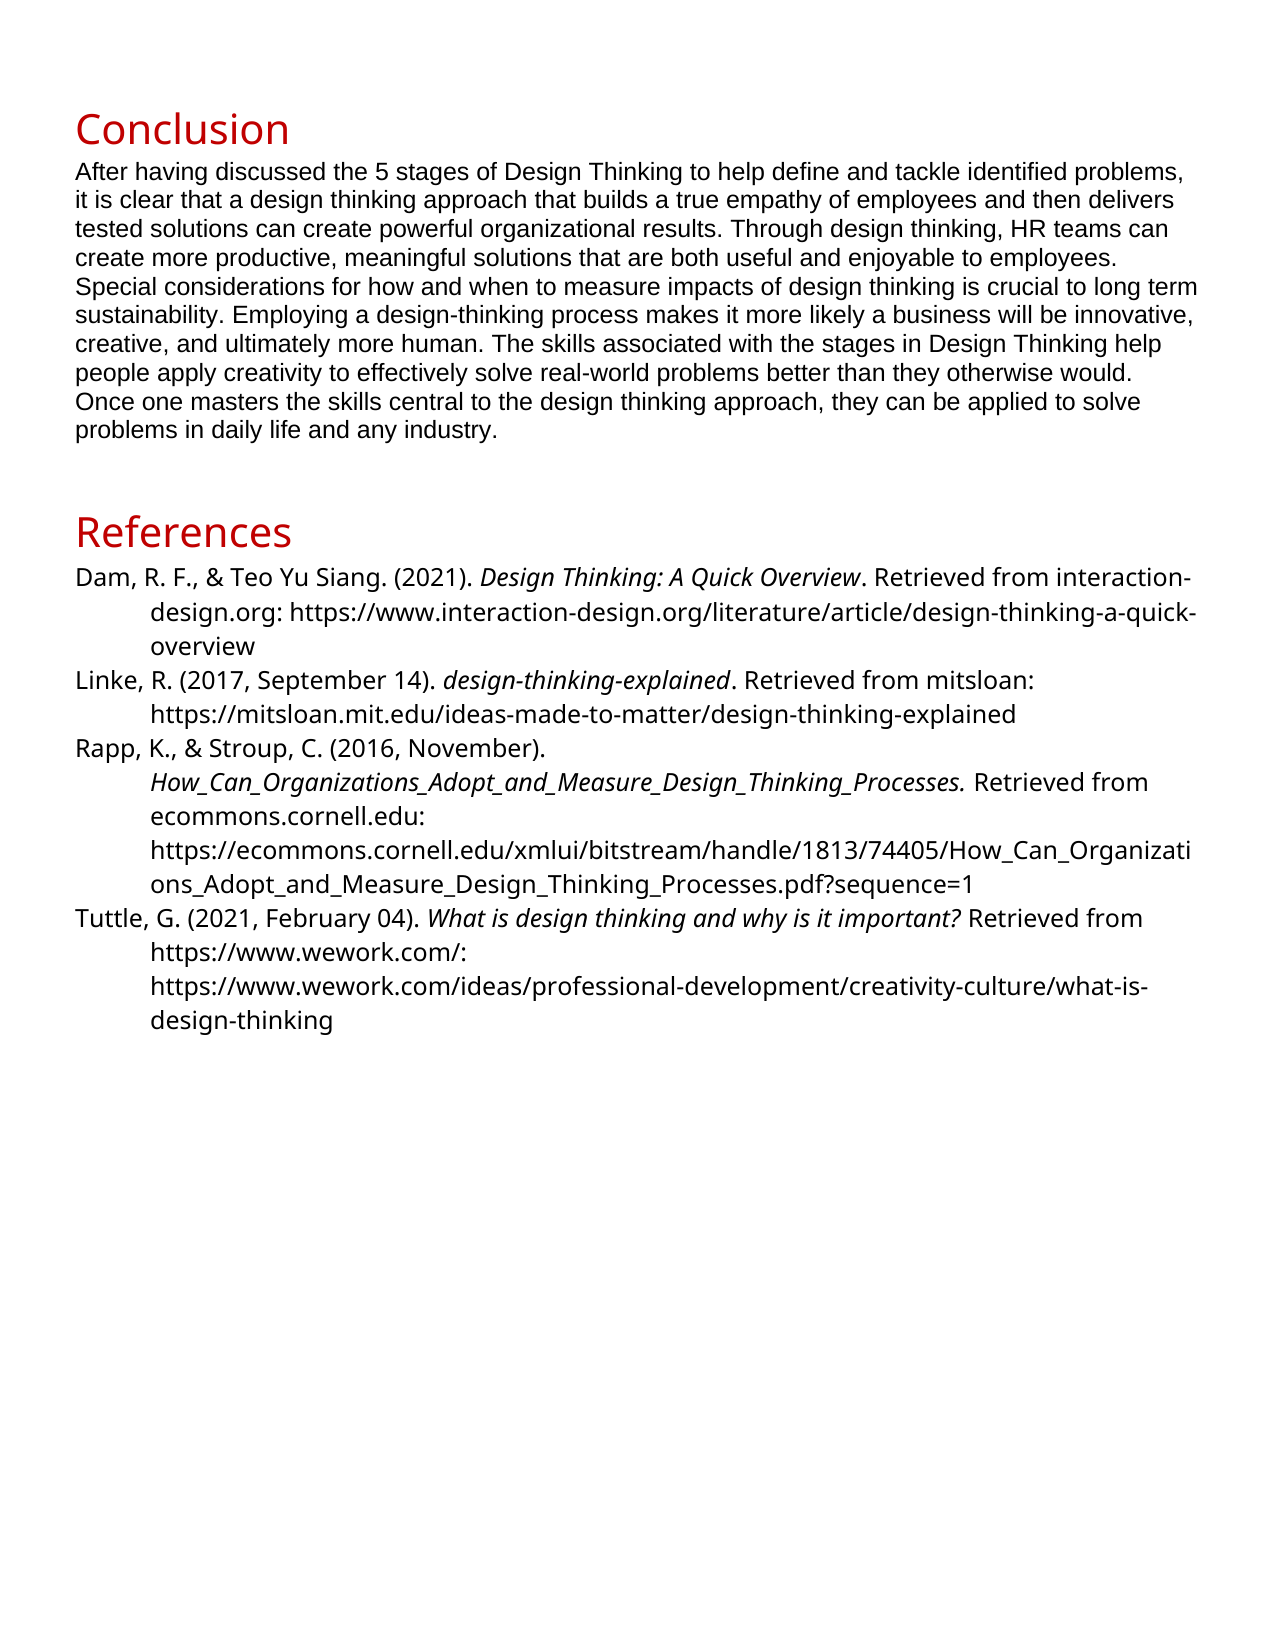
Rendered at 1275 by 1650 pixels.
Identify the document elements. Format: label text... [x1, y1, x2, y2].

subtitle Conclusion [75, 100, 1200, 157]
text After having discussed the 5 stages of Design Thinking to help define and tackle identified problems, it is clear that a design thinking approach that builds a true empathy of employees and then delivers tested solutions can create powerful organizational results. Through design thinking, HR teams can create more productive, meaningful solutions that are both useful and enjoyable to employees. Special considerations for how and when to measure impacts of design thinking is crucial to long term sustainability. Employing a design-thinking process makes it more likely a business will be innovative, creative, and ultimately more human. The skills associated with the stages in Design Thinking help people apply creativity to effectively solve real-world problems better than they otherwise would. Once one masters the skills central to the design thinking approach, they can be applied to solve problems in daily life and any industry. [75, 157, 1200, 444]
